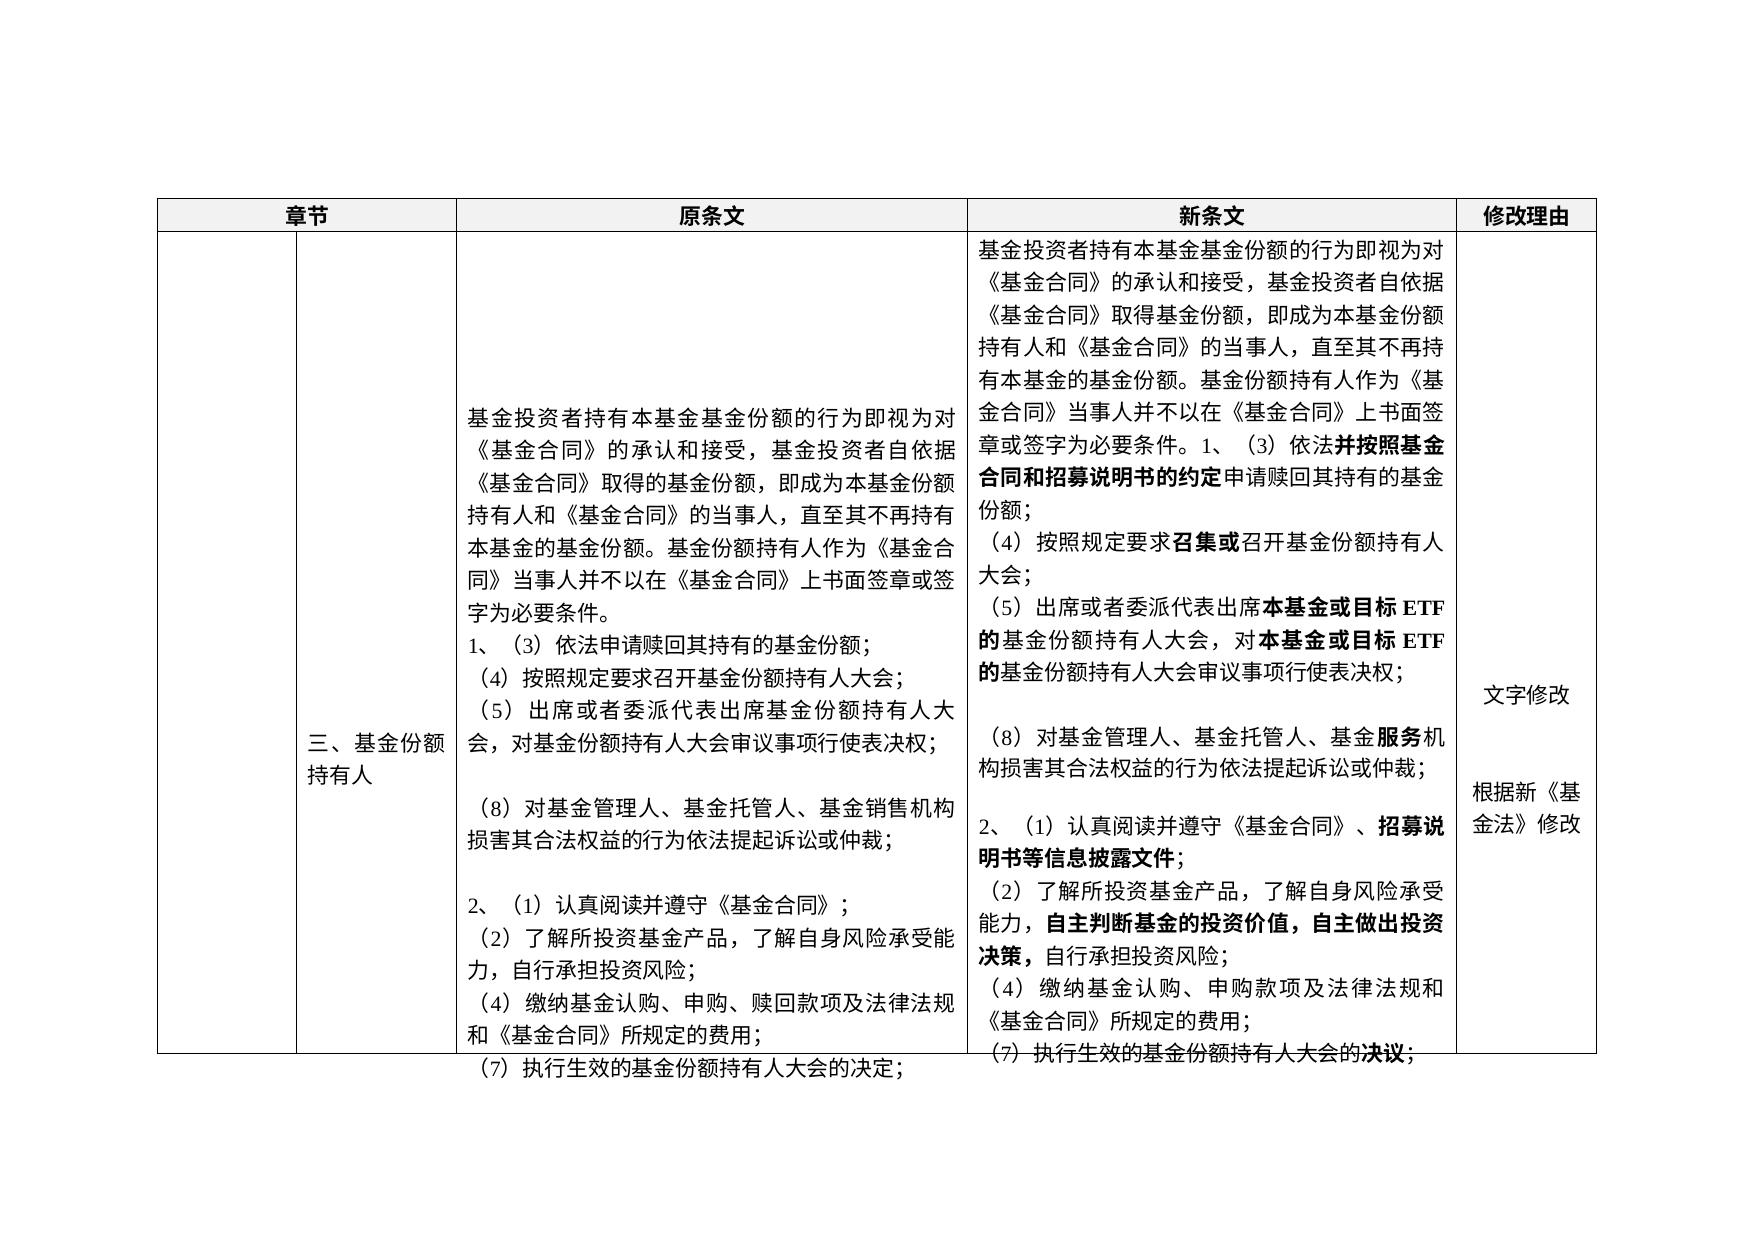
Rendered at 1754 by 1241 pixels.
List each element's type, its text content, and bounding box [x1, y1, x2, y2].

table_cell 文字修改 根据新《基金法》修改 [1457, 232, 1596, 1053]
table_header 修改理由 [1457, 199, 1596, 231]
table_cell 基金投资者持有本基金基金份额的行为即视为对《基金合同》的承认和接受，基金投资者自依据《基金合同》取得基金份额，即成为本基金份额持有人和《基金合同》的当事人，直至其不再持有本基金的基金份额。基金份额持有人作为《基金合同》当事人并不以在《基金合同》上书面签章或签字为必要条件。1、（3）依法并按照基金合同和招募说明书的约定申请赎回其持有的基金份额； （4）按照规定要求召集或召开基金份额持有人大会； （5）出席或者委派代表出席本基金或目标ETF 的基金份额持有人大会，对本基金或目标ETF 的基金份额持有人大会审议事项行使表决权； （8）对基金管理人、基金托管人、基金服务机构损害其合法权益的行为依法提起诉讼或仲裁； 2、（1）认真阅读并遵守《基金合同》、招募说明书等信息披露文件； （2）了解所投资基金产品，了解自身风险承受能力，自主判断基金的投资价值，自主做出投资决策，自行承担投资风险； （4）缴纳基金认购、申购款项及法律法规和《基金合同》所规定的费用； （7）执行生效的基金份额持有人大会的决议； 增加： “（9）遵守基金管理人、基金托管人、销售机构和登记机构的相关交易及业务规则； （10）提供基金管理人和监管机构依法要求提供的信息，以及不时地更新和补充，并保证其真实性；” [968, 232, 1456, 1053]
table_cell 基金投资者持有本基金基金份额的行为即视为对《基金合同》的承认和接受，基金投资者自依据《基金合同》取得的基金份额，即成为本基金份额持有人和《基金合同》的当事人，直至其不再持有本基金的基金份额。基金份额持有人作为《基金合同》当事人并不以在《基金合同》上书面签章或签字为必要条件。 1、（3）依法申请赎回其持有的基金份额； （4）按照规定要求召开基金份额持有人大会； （5）出席或者委派代表出席基金份额持有人大会，对基金份额持有人大会审议事项行使表决权； （8）对基金管理人、基金托管人、基金销售机构损害其合法权益的行为依法提起诉讼或仲裁； 2、（1）认真阅读并遵守《基金合同》； （2）了解所投资基金产品，了解自身风险承受能力，自行承担投资风险； （4）缴纳基金认购、申购、赎回款项及法律法规和《基金合同》所规定的费用； （7）执行生效的基金份额持有人大会的决定； [457, 232, 967, 1053]
table_header 原条文 [457, 199, 967, 231]
table_cell 三、基金份额持有人 [297, 232, 456, 1053]
table_header 章节 [158, 199, 456, 231]
table_header 新条文 [968, 199, 1456, 231]
